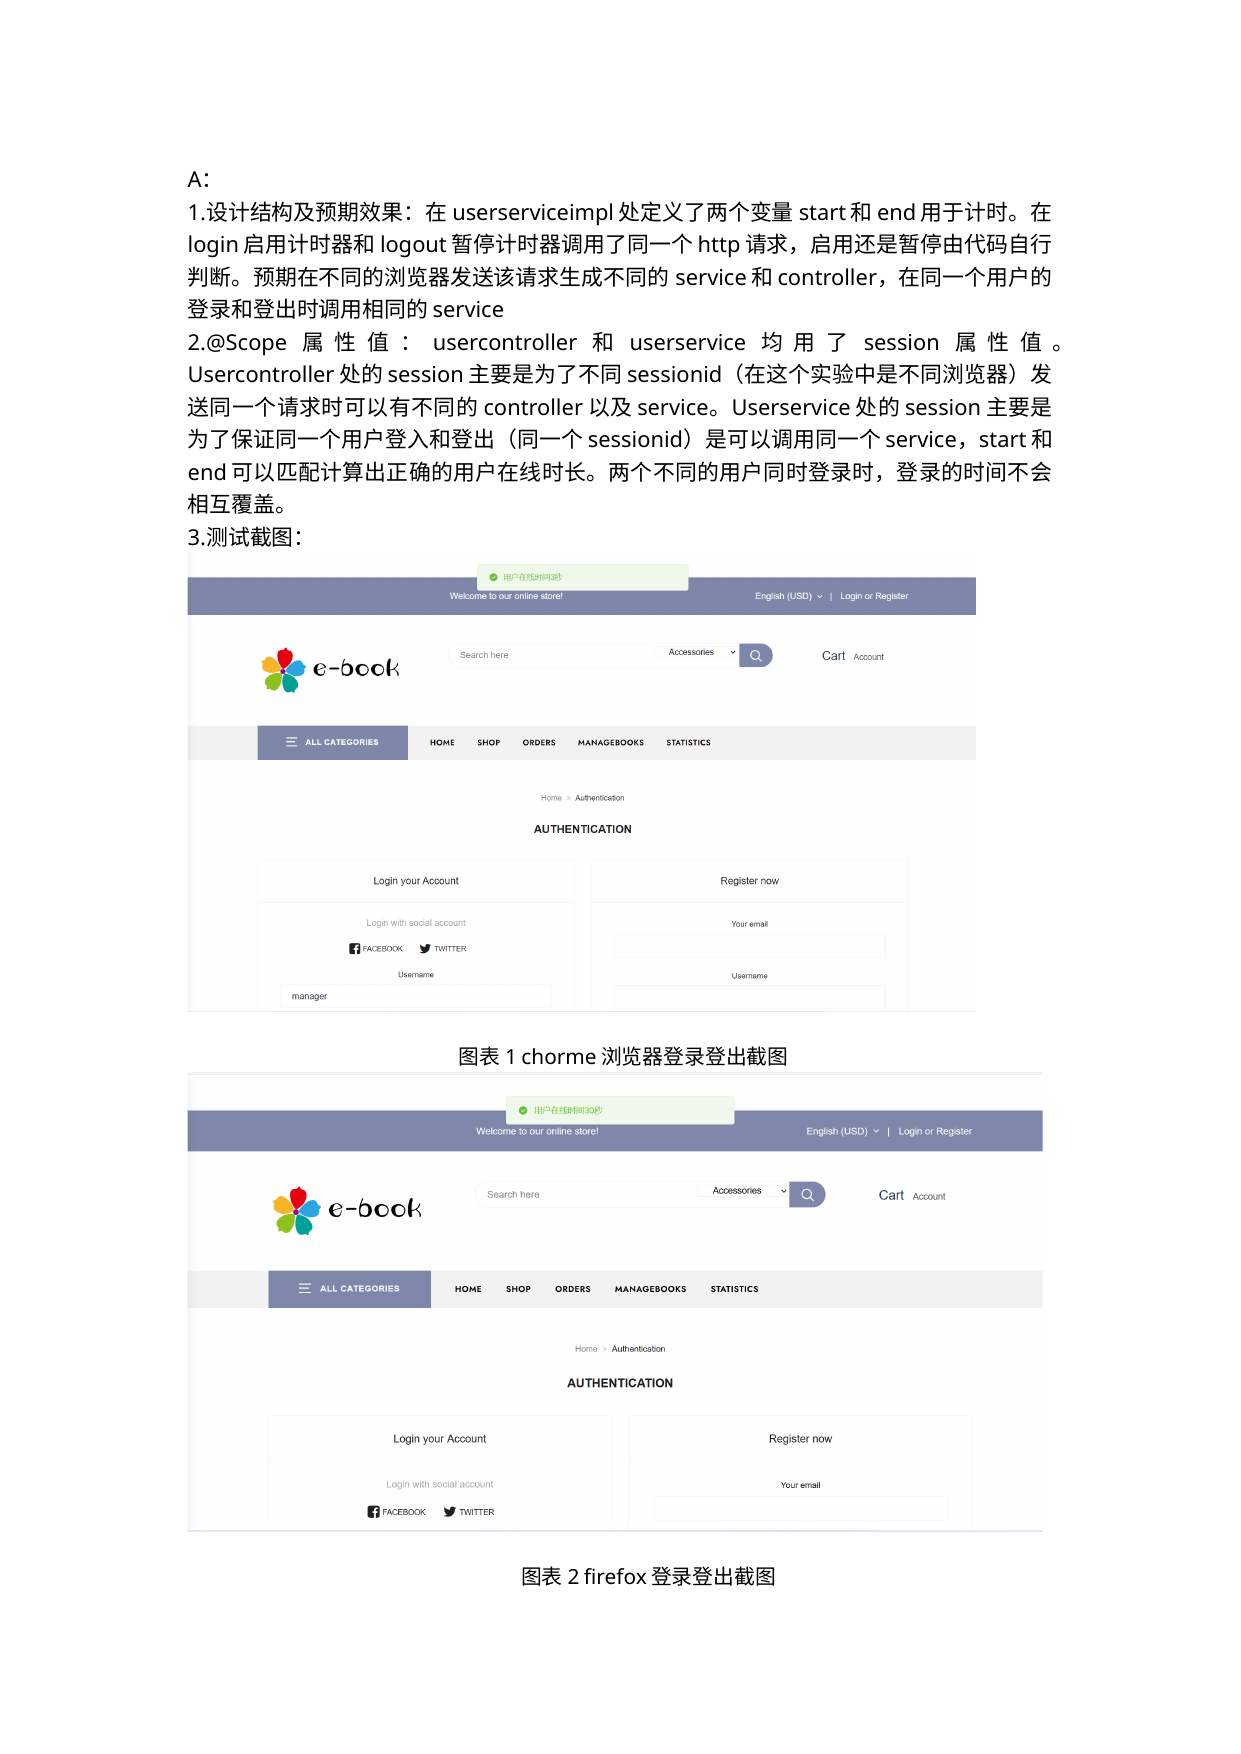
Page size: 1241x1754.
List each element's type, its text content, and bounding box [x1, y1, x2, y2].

text 3.测试截图： [187, 519, 1053, 552]
text 1.设计结构及预期效果：在userserviceimpl处定义了两个变量start和end用于计时。在login启用计时器和logout暂停计时器调用了同一个http请求，启用还是暂停由代码自行判断。预期在不同的浏览器发送该请求生成不同的service和controller，在同一个用户的登录和登出时调用相同的service [187, 194, 1053, 324]
picture [187, 1072, 1043, 1532]
text 图表 2 firefox登录登出截图 [187, 1559, 1053, 1592]
text A： [187, 162, 1053, 194]
text 2.@Scope属性值：usercontroller和userservice均用了session属性值。Usercontroller处的session主要是为了不同sessionid（在这个实验中是不同浏览器）发送同一个请求时可以有不同的controller以及service。Userservice处的session主要是为了保证同一个用户登入和登出（同一个sessionid）是可以调用同一个service，start和end可以匹配计算出正确的用户在线时长。两个不同的用户同时登录时，登录的时间不会相互覆盖。 [187, 324, 1053, 519]
picture [187, 552, 976, 1012]
text 图表 1 chorme浏览器登录登出截图 [187, 1039, 1053, 1072]
